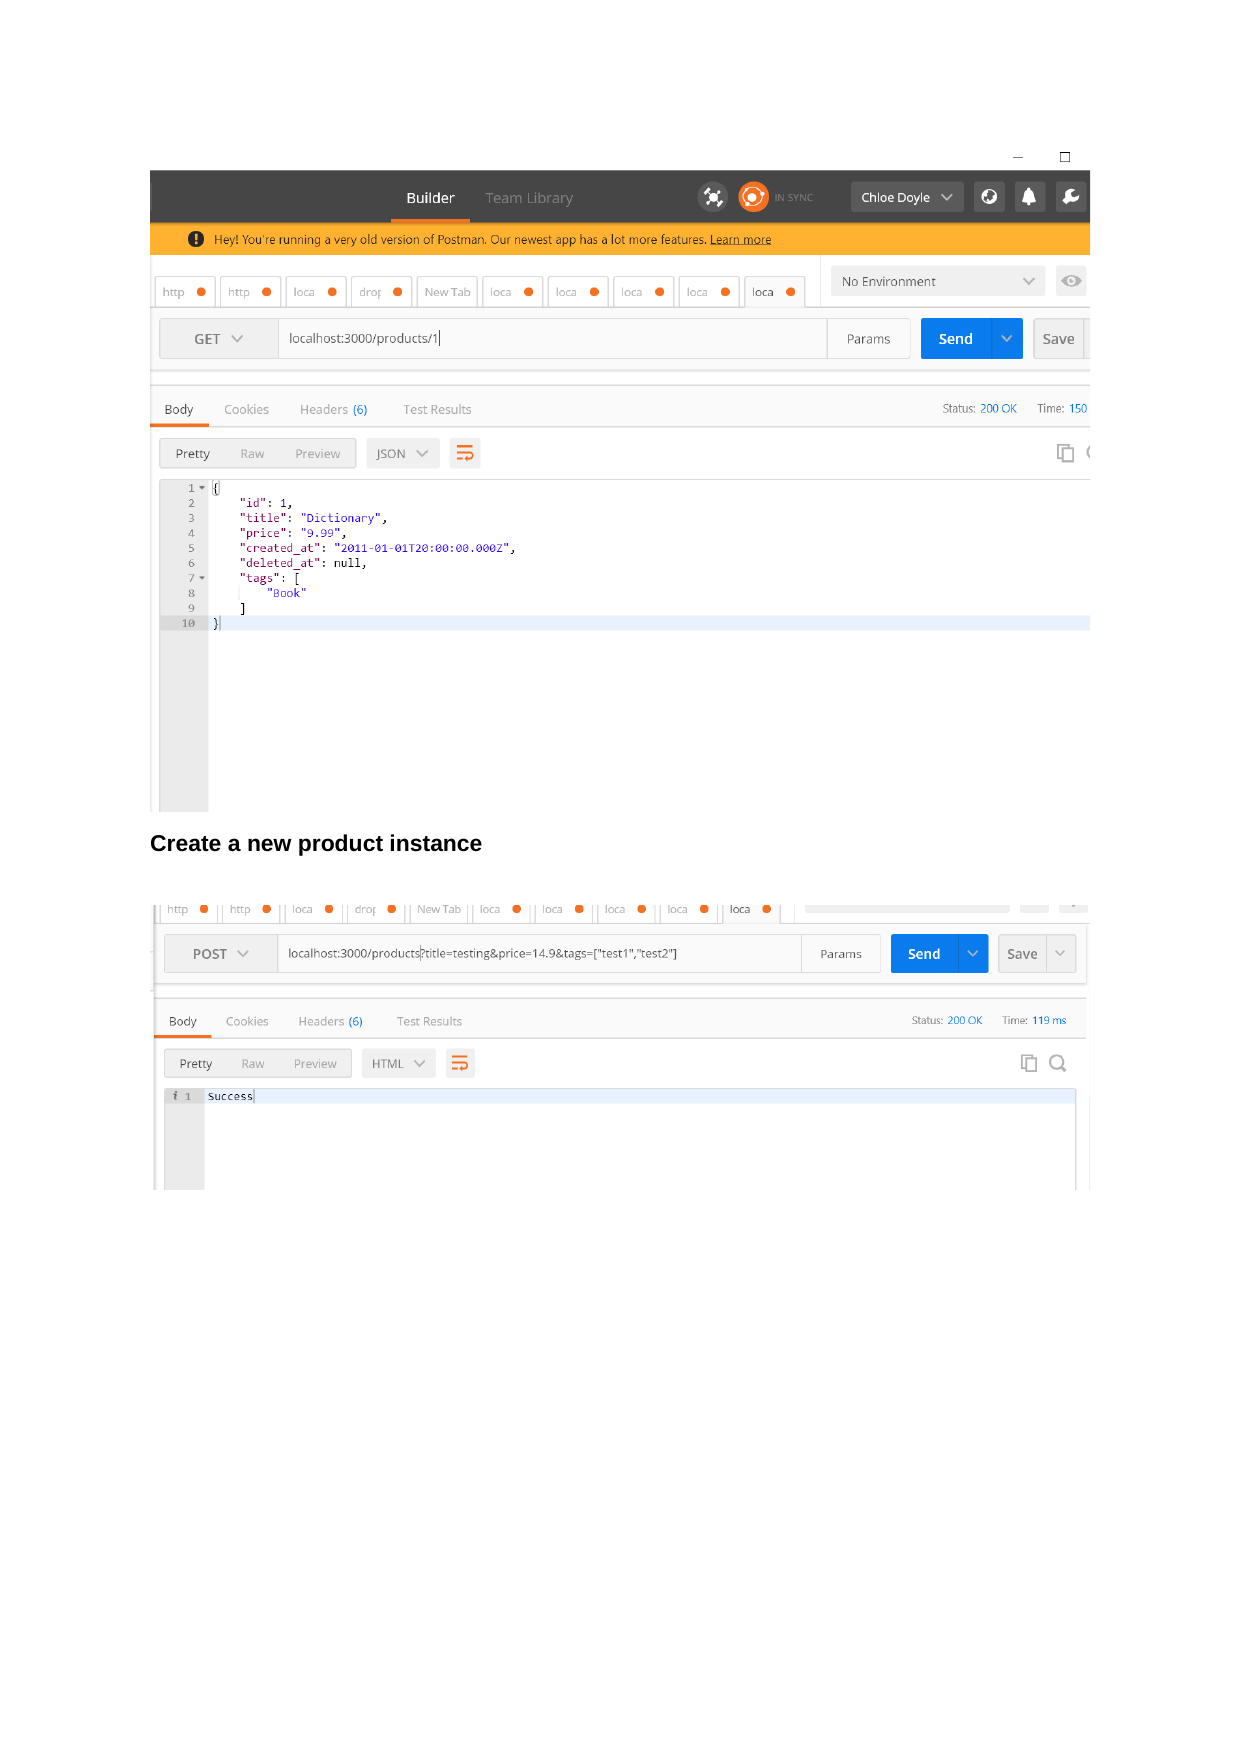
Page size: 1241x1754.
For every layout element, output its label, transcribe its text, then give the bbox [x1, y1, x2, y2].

picture [150, 150, 1091, 812]
picture [150, 905, 1091, 1190]
text Create a new product instance [150, 830, 1090, 857]
